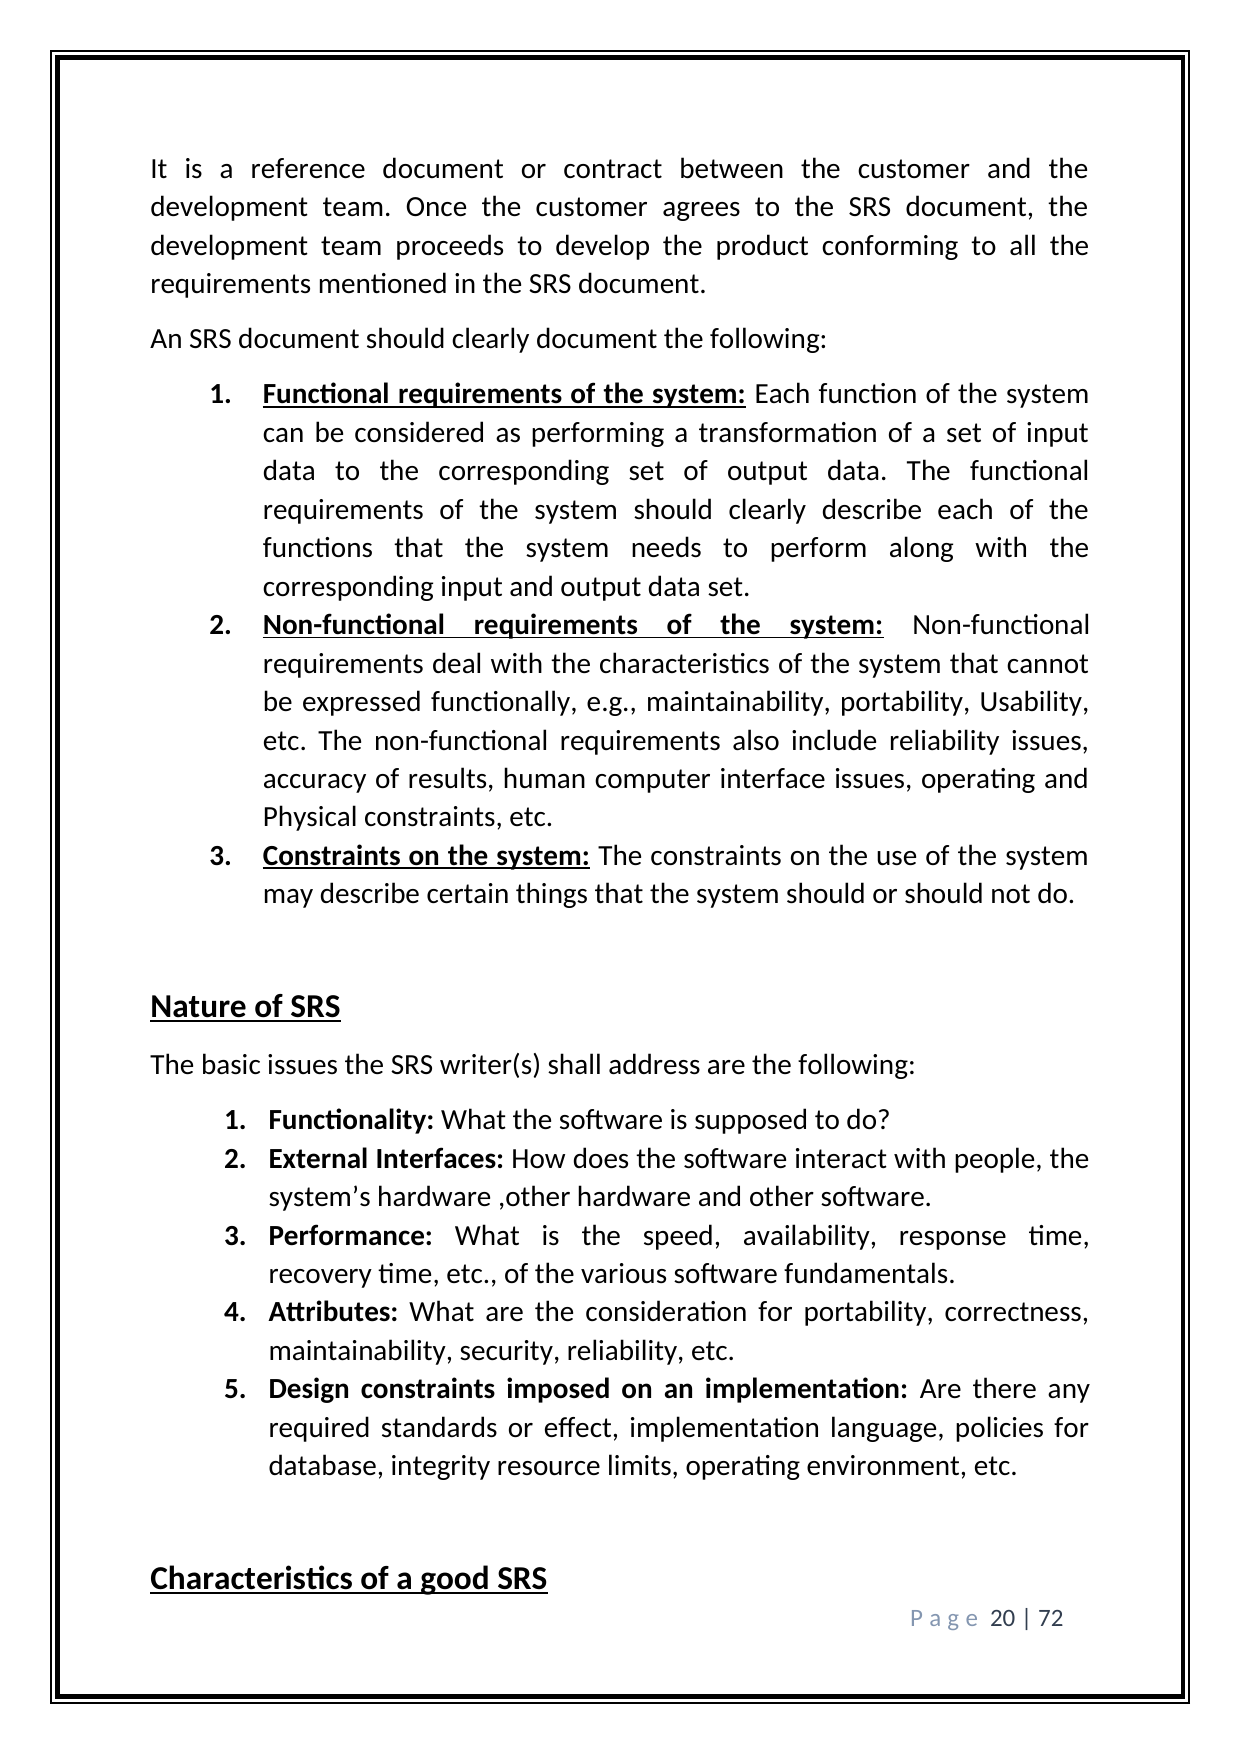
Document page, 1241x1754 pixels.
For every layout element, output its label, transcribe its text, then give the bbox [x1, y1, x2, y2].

text The basic issues the SRS writer(s) shall address are the following: [150, 1046, 1090, 1082]
text Characteristics of a good SRS [150, 1557, 1090, 1598]
list Non-functional requirements of the system: Non-functional requirements deal with the characteristics of the system that cannot be expressed functionally, e.g., maintainability, portability, Usability, etc. The non-functional requirements also include reliability issues, accuracy of results, human computer interface issues, operating and Physical constraints, etc. [209, 606, 1090, 834]
text It is a reference document or contract between the customer and the development team. Once the customer agrees to the SRS document, the development team proceeds to develop the product conforming to all the requirements mentioned in the SRS document. [150, 150, 1090, 301]
list Constraints on the system: The constraints on the use of the system may describe certain things that the system should or should not do. [209, 837, 1090, 911]
text Nature of SRS [150, 986, 1090, 1026]
text An SRS document should clearly document the following: [150, 321, 1090, 356]
list Design constraints imposed on an implementation: Are there any required standards or effect, implementation language, policies for database, integrity resource limits, operating environment, etc. [224, 1370, 1090, 1483]
list External Interfaces: How does the software interact with people, the system’s hardware ,other hardware and other software. [224, 1140, 1090, 1214]
list Functionality: What the software is supposed to do? [224, 1101, 1090, 1137]
list Attributes: What are the consideration for portability, correctness, maintainability, security, reliability, etc. [224, 1293, 1090, 1367]
list Performance: What is the speed, availability, response time, recovery time, etc., of the various software fundamentals. [224, 1217, 1090, 1291]
list Functional requirements of the system: Each function of the system can be considered as performing a transformation of a set of input data to the corresponding set of output data. The functional requirements of the system should clearly describe each of the functions that the system needs to perform along with the corresponding input and output data set. [209, 376, 1090, 603]
